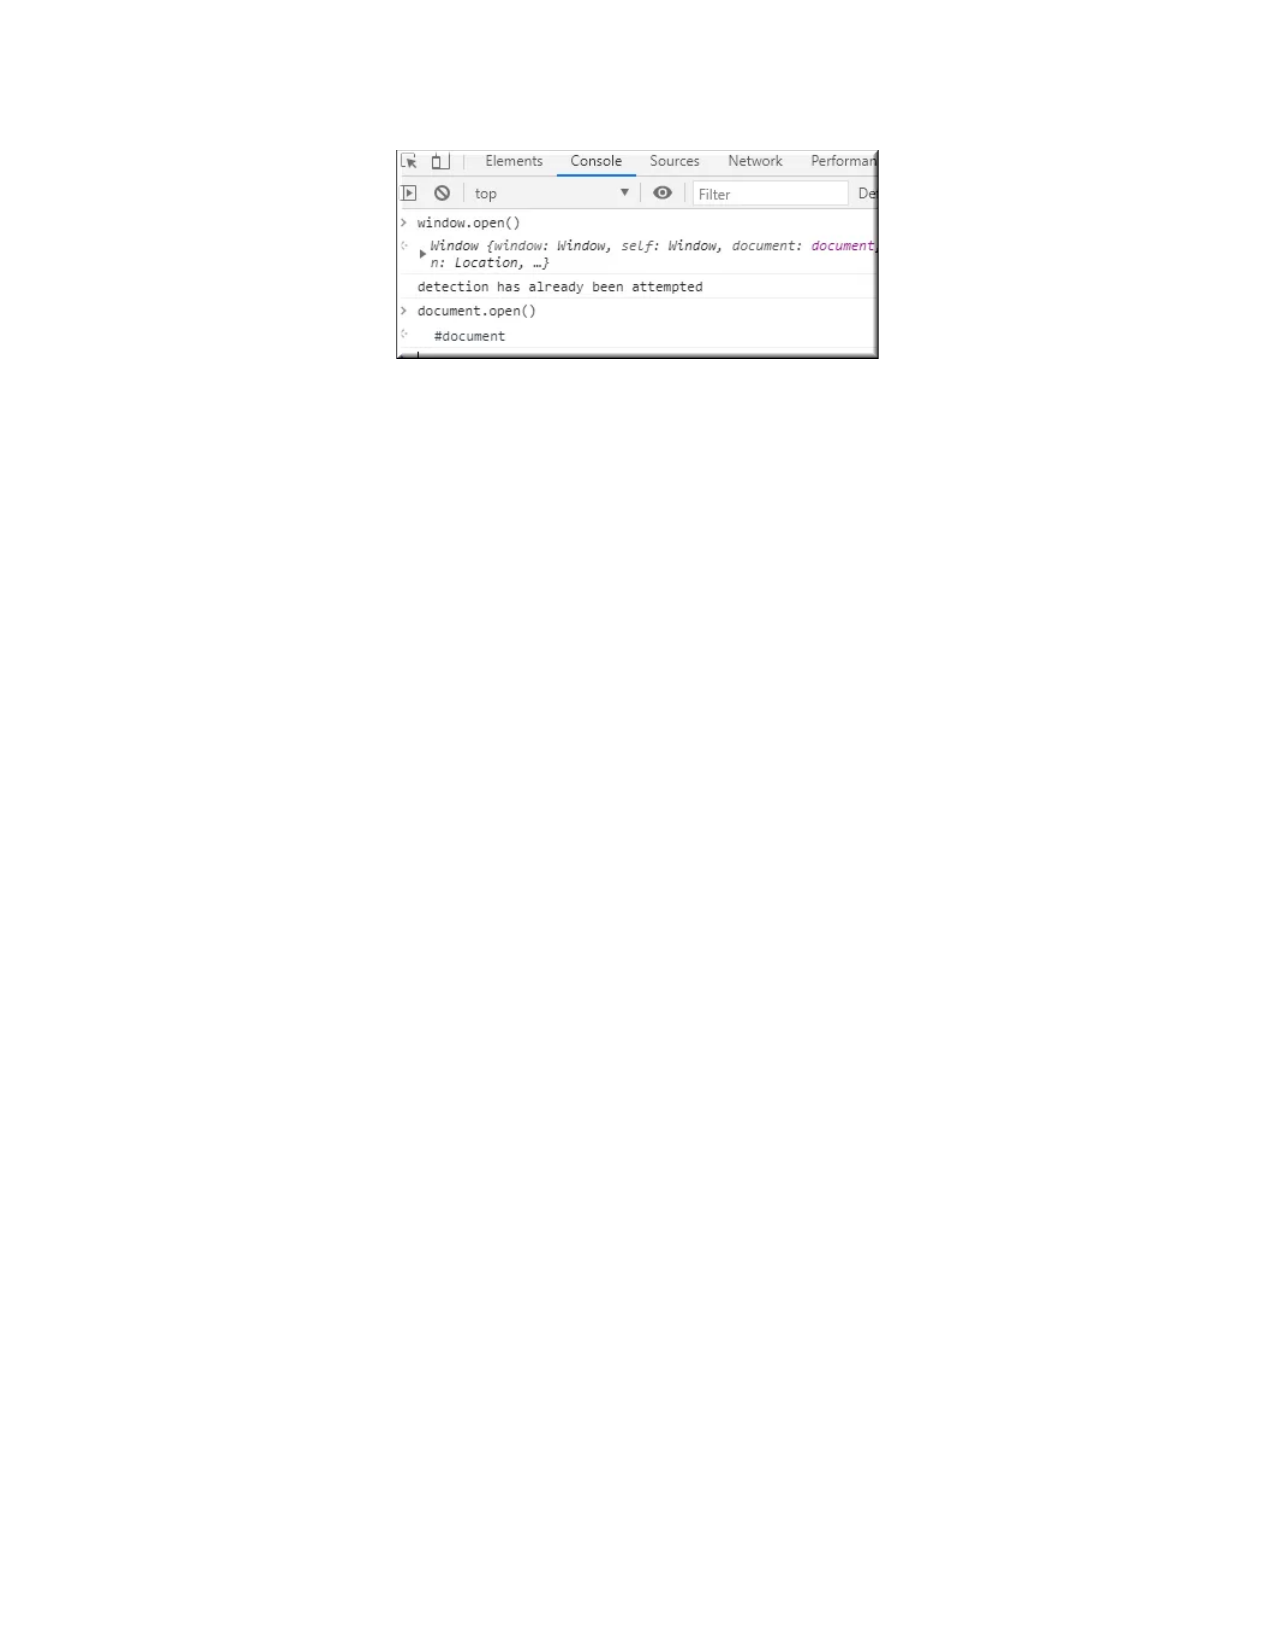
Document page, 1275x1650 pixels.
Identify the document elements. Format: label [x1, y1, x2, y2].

picture [396, 150, 879, 359]
